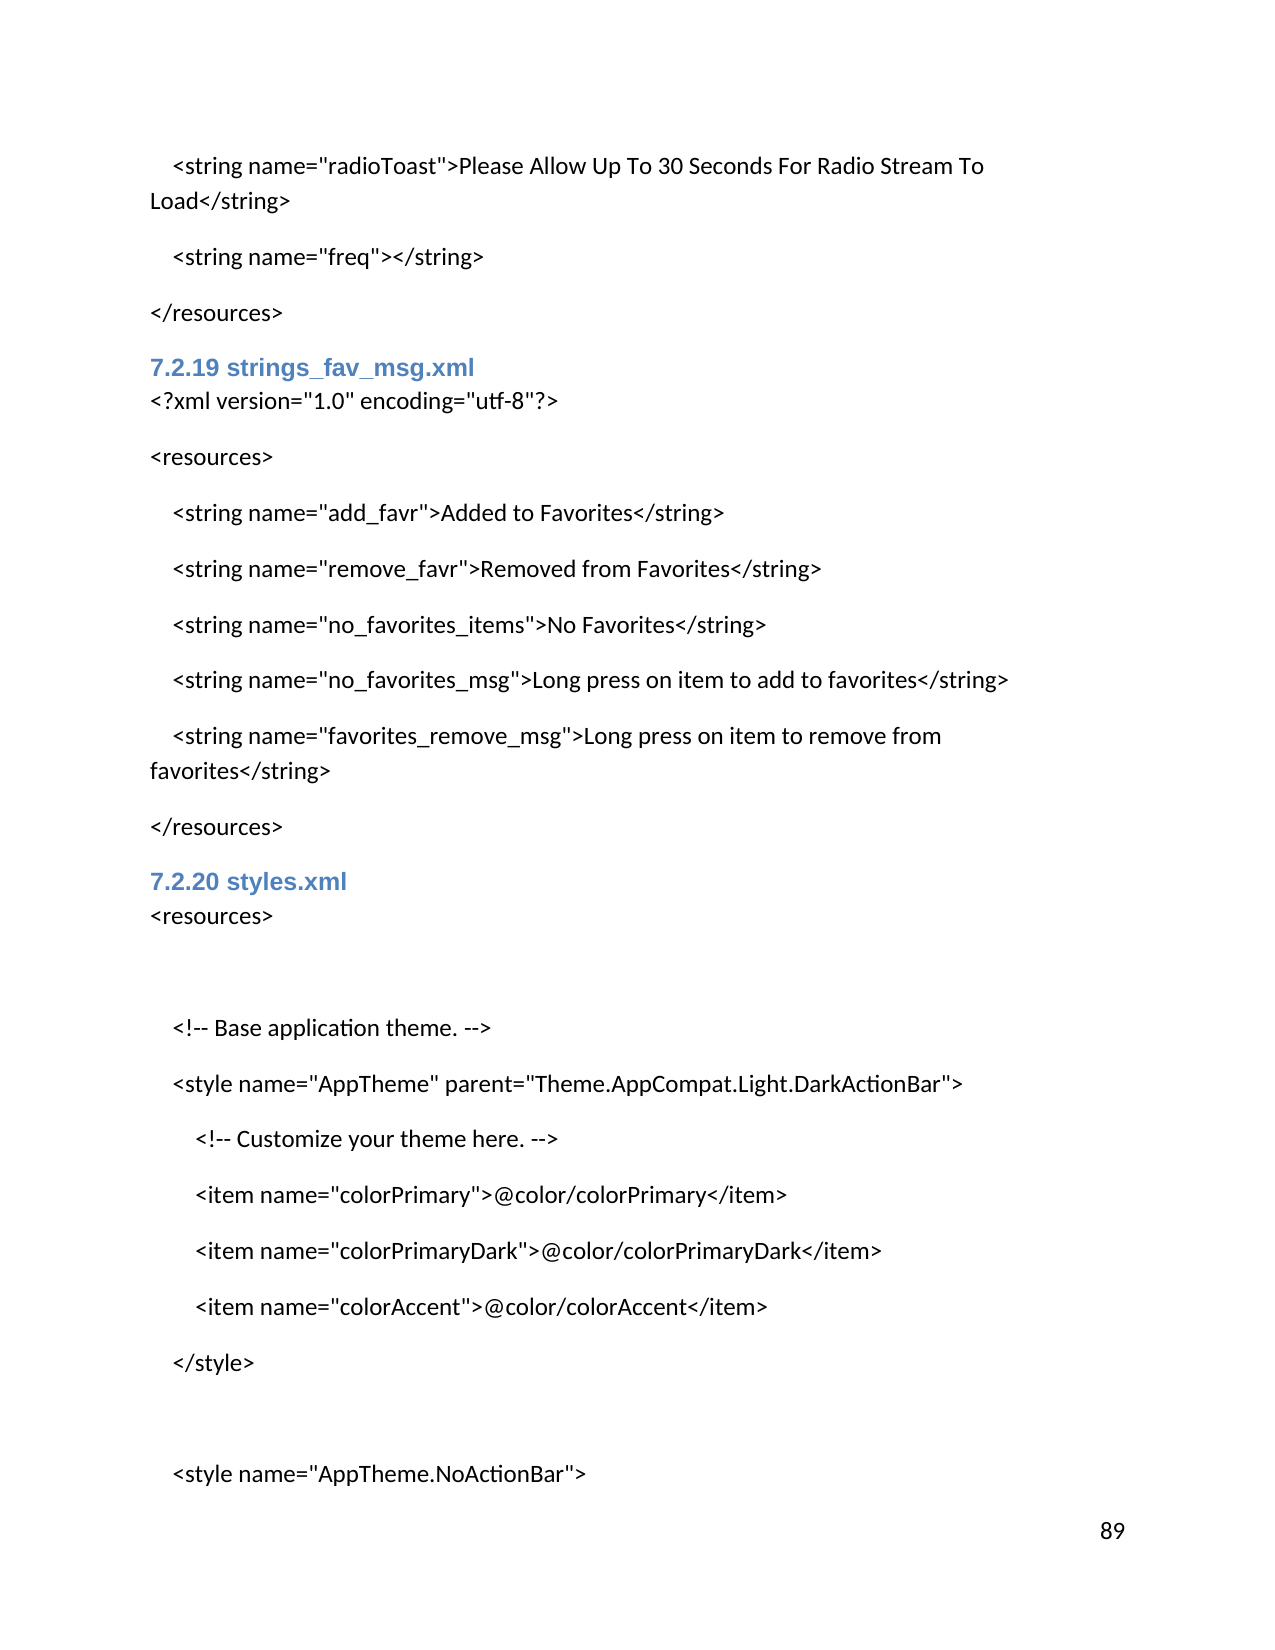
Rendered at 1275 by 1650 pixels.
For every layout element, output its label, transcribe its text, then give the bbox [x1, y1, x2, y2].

text <string name="freq"></string> [150, 241, 1125, 271]
text <resources> [150, 900, 1125, 931]
text <string name="no_favorites_items">No Favorites</string> [150, 609, 1125, 639]
text </resources> [150, 811, 1125, 842]
text <string name="no_favorites_msg">Long press on item to add to favorites</string> [150, 665, 1125, 695]
text </resources> [150, 297, 1125, 327]
text <!-- Customize your theme here. --> [150, 1123, 1125, 1154]
text <item name="colorPrimary">@color/colorPrimary</item> [150, 1179, 1125, 1210]
text <string name="radioToast">Please Allow Up To 30 Seconds For Radio Stream To Load</string> [150, 150, 1125, 216]
text <resources> [150, 441, 1125, 472]
text <string name="remove_favr">Removed from Favorites</string> [150, 553, 1125, 583]
text <?xml version="1.0" encoding="utf-8"?> [150, 386, 1125, 416]
text <string name="favorites_remove_msg">Long press on item to remove from favorites</string> [150, 721, 1125, 786]
text <item name="colorAccent">@color/colorAccent</item> [150, 1291, 1125, 1322]
subtitle 7.2.19 strings_fav_msg.xml [150, 352, 1125, 381]
text <string name="add_favr">Added to Favorites</string> [150, 497, 1125, 528]
text <item name="colorPrimaryDark">@color/colorPrimaryDark</item> [150, 1235, 1125, 1266]
text <!-- Base application theme. --> [150, 1012, 1125, 1042]
text </style> [150, 1347, 1125, 1377]
text <style name="AppTheme" parent="Theme.AppCompat.Light.DarkActionBar"> [150, 1068, 1125, 1098]
text <style name="AppTheme.NoActionBar"> [150, 1458, 1125, 1489]
subtitle 7.2.20 styles.xml [150, 867, 1125, 896]
